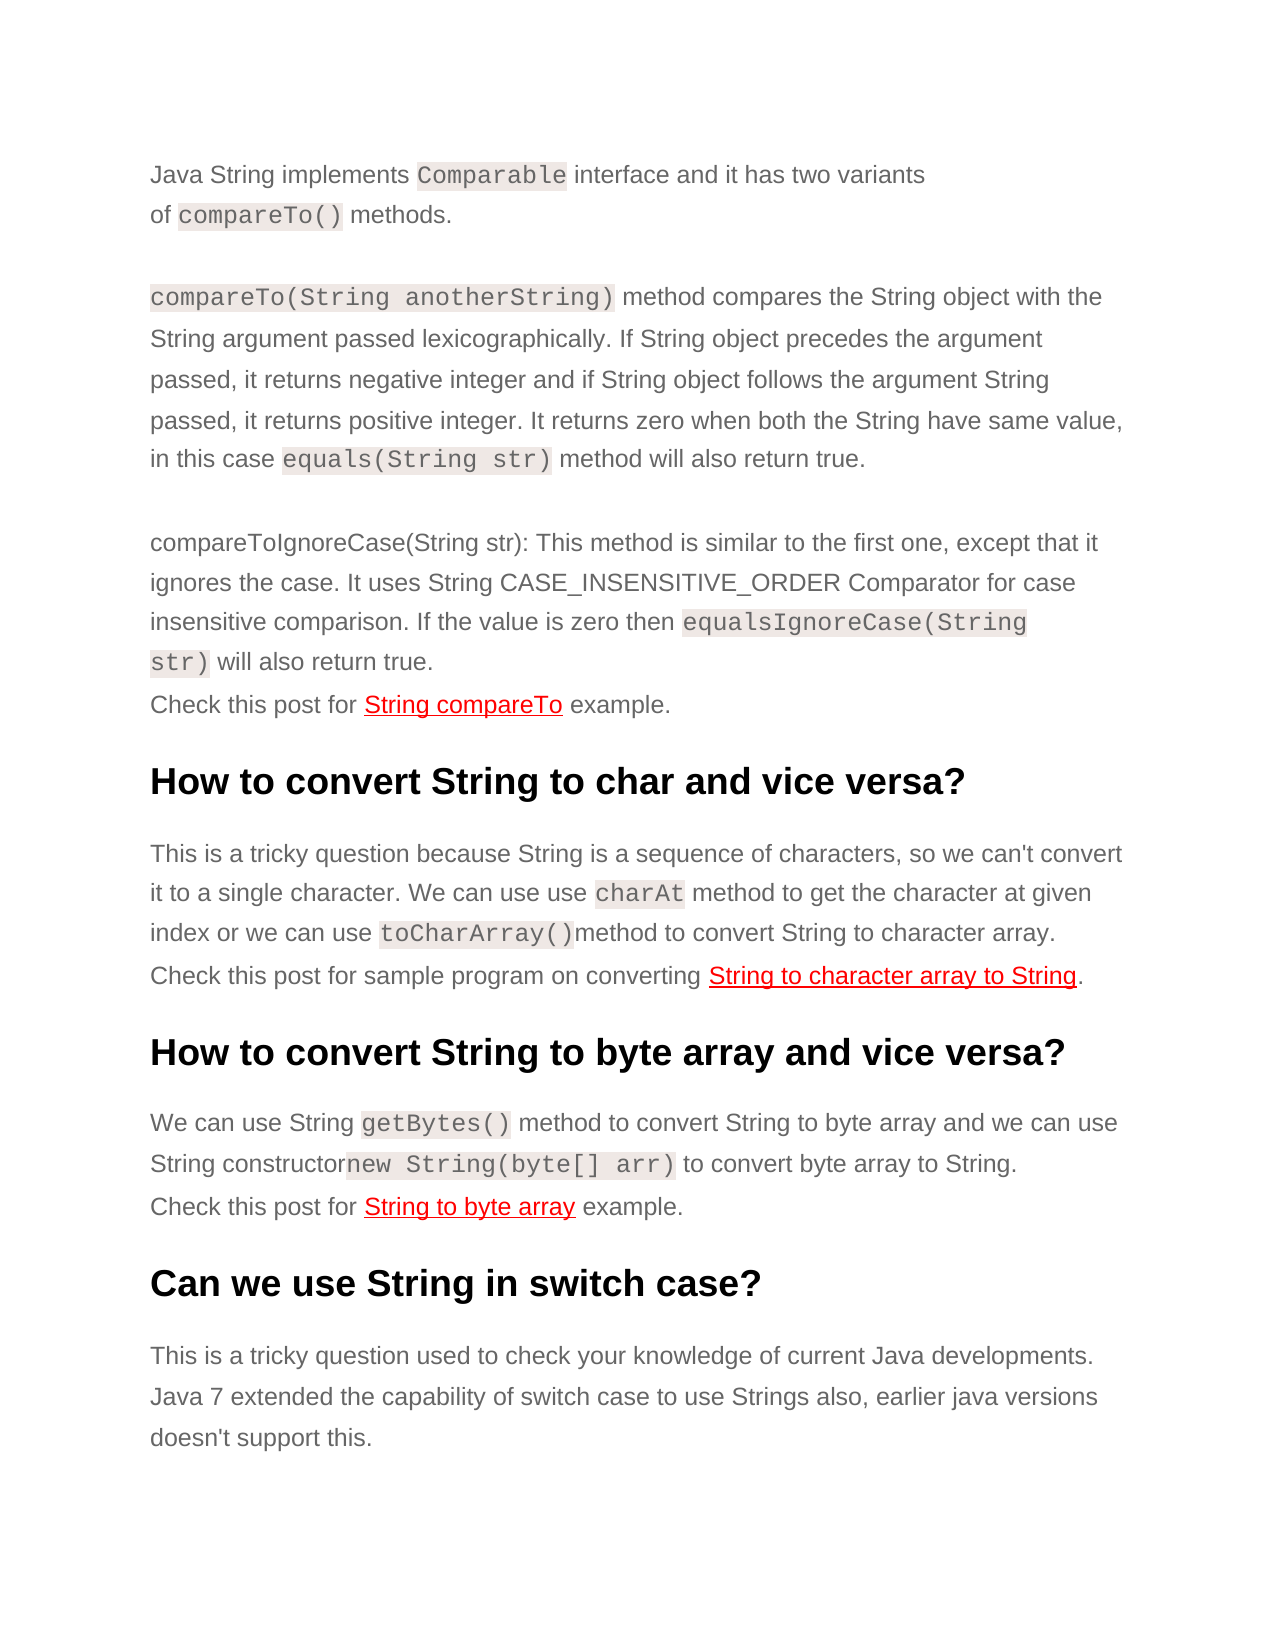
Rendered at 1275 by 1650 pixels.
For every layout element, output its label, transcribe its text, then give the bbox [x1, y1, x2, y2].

text compareTo(String anotherString) method compares the String object with the String argument passed lexicographically. If String object precedes the argument passed, it returns negative integer and if String object follows the argument String passed, it returns positive integer. It returns zero when both the String have same value, in this case equals(String str) method will also return true. [150, 272, 1125, 475]
text Java String implements Comparable interface and it has two variants of compareTo() methods. [150, 150, 1125, 231]
subtitle How to convert String to byte array and vice versa? [150, 1031, 1125, 1074]
subtitle How to convert String to char and vice versa? [150, 759, 1125, 802]
text This is a tricky question because String is a sequence of characters, so we can't convert it to a single character. We can use use charAt method to get the character at given index or we can use toCharArray()method to convert String to character array. Check this post for sample program on converting String to character array to String. [150, 827, 1125, 990]
text compareToIgnoreCase(String str): This method is similar to the first one, except that it ignores the case. It uses String CASE_INSENSITIVE_ORDER Comparator for case insensitive comparison. If the value is zero then equalsIgnoreCase(String str) will also return true. Check this post for String compareTo example. [150, 516, 1125, 719]
text We can use String getBytes() method to convert String to byte array and we can use String constructornew String(byte[] arr) to convert byte array to String. Check this post for String to byte array example. [150, 1099, 1125, 1221]
subtitle Can we use String in switch case? [150, 1261, 1125, 1304]
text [150, 1329, 1125, 1451]
